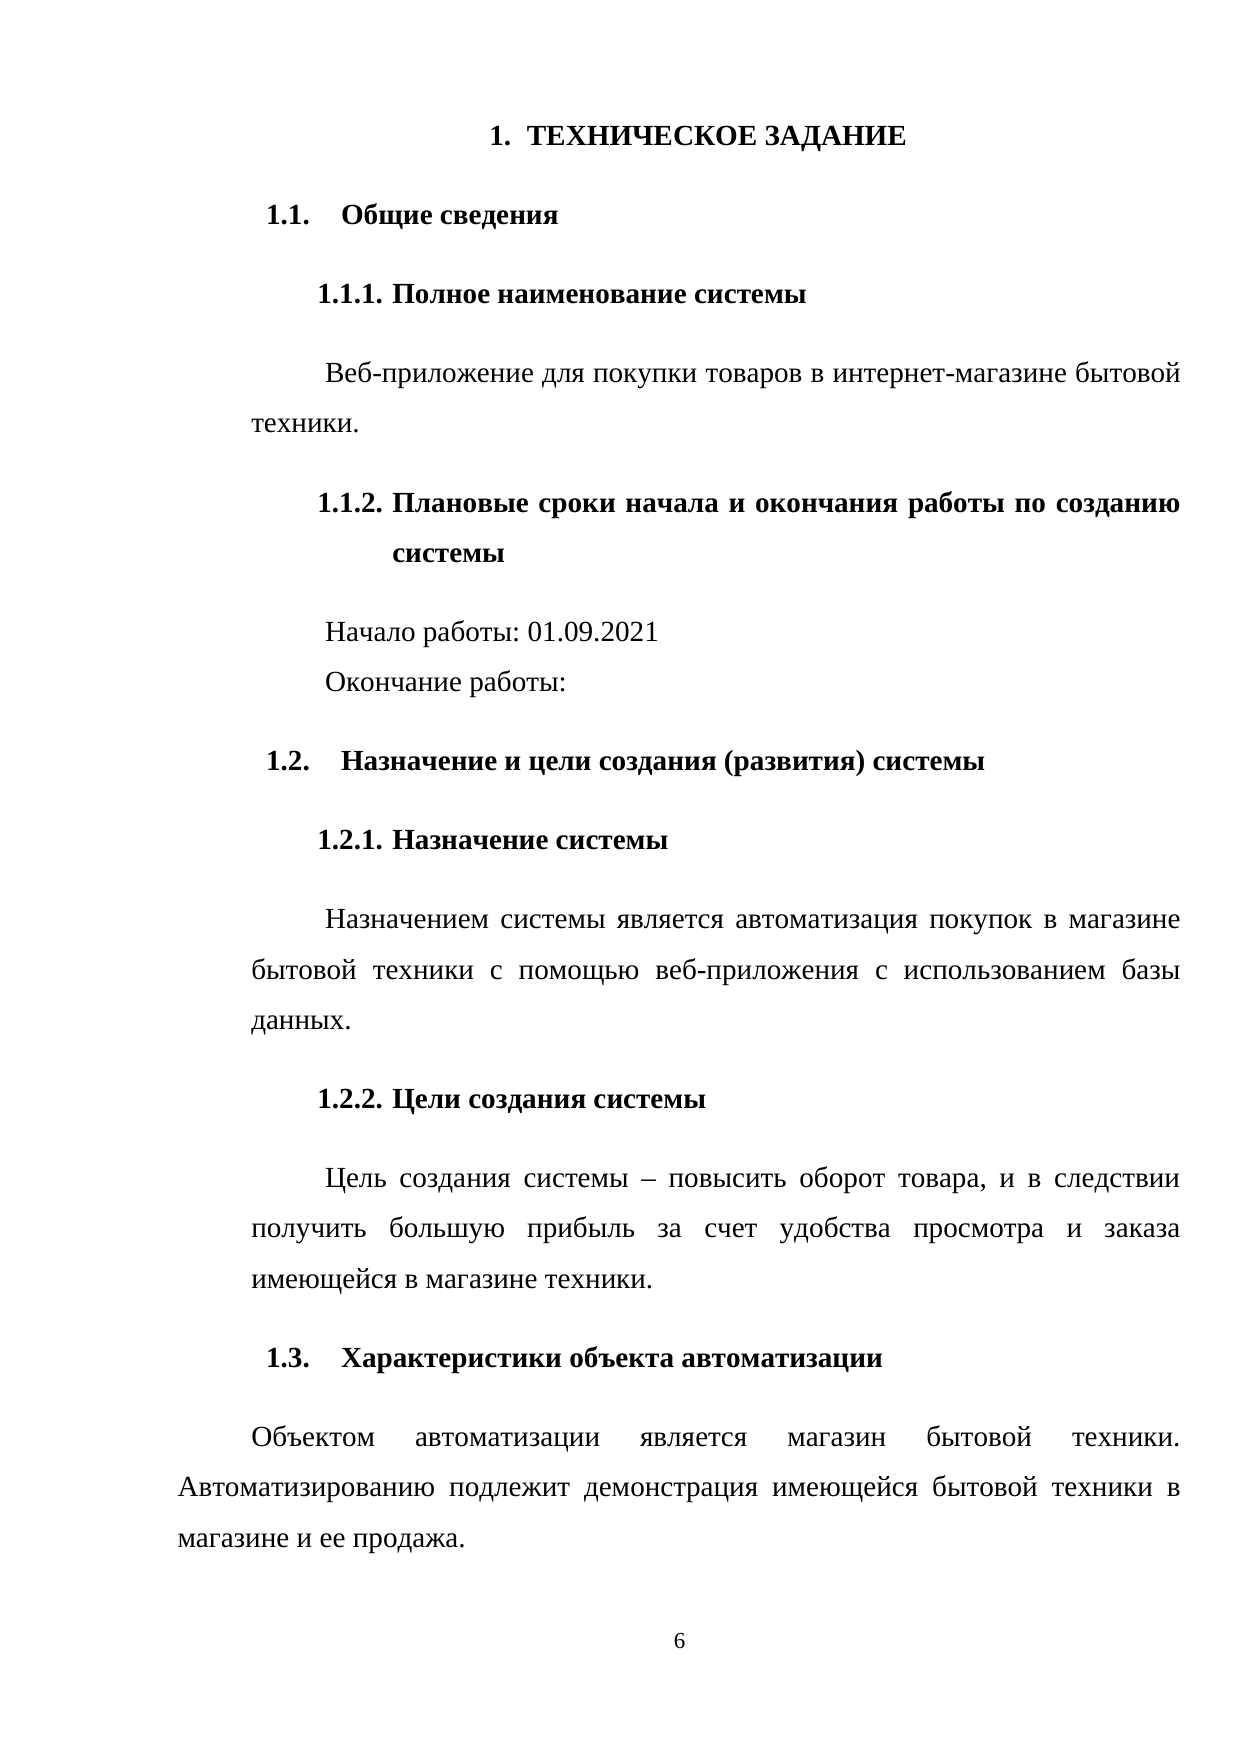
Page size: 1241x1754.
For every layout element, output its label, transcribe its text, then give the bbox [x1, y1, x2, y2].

text Объектом автоматизации является магазин бытовой техники. Автоматизированию подлежит демонстрация имеющейся бытовой техники в магазине и ее продажа. [177, 1419, 1181, 1553]
text Полное наименование системы [317, 276, 1181, 310]
text Плановые сроки начала и окончания работы по созданию системы [317, 485, 1181, 568]
text Цели создания системы [317, 1081, 1181, 1115]
text ТЕХНИЧЕСКОЕ ЗАДАНИЕ [215, 118, 1181, 152]
text Веб-приложение для покупки товаров в интернет-магазине бытовой техники. [251, 355, 1181, 439]
list Общие сведения [266, 197, 1181, 231]
text Цель создания системы – повысить оборот товара, и в следствии получить большую прибыль за счет удобства просмотра и заказа имеющейся в магазине техники. [251, 1160, 1181, 1294]
text Назначение системы [317, 822, 1181, 856]
list Характеристики объекта автоматизации [266, 1340, 1181, 1373]
list Назначение и цели создания (развития) системы [266, 743, 1181, 777]
text Начало работы: 01.09.2021 [251, 614, 1181, 648]
text Назначением системы является автоматизация покупок в магазине бытовой техники с помощью веб-приложения с использованием базы данных. [251, 902, 1181, 1036]
text Окончание работы: [251, 664, 1181, 698]
